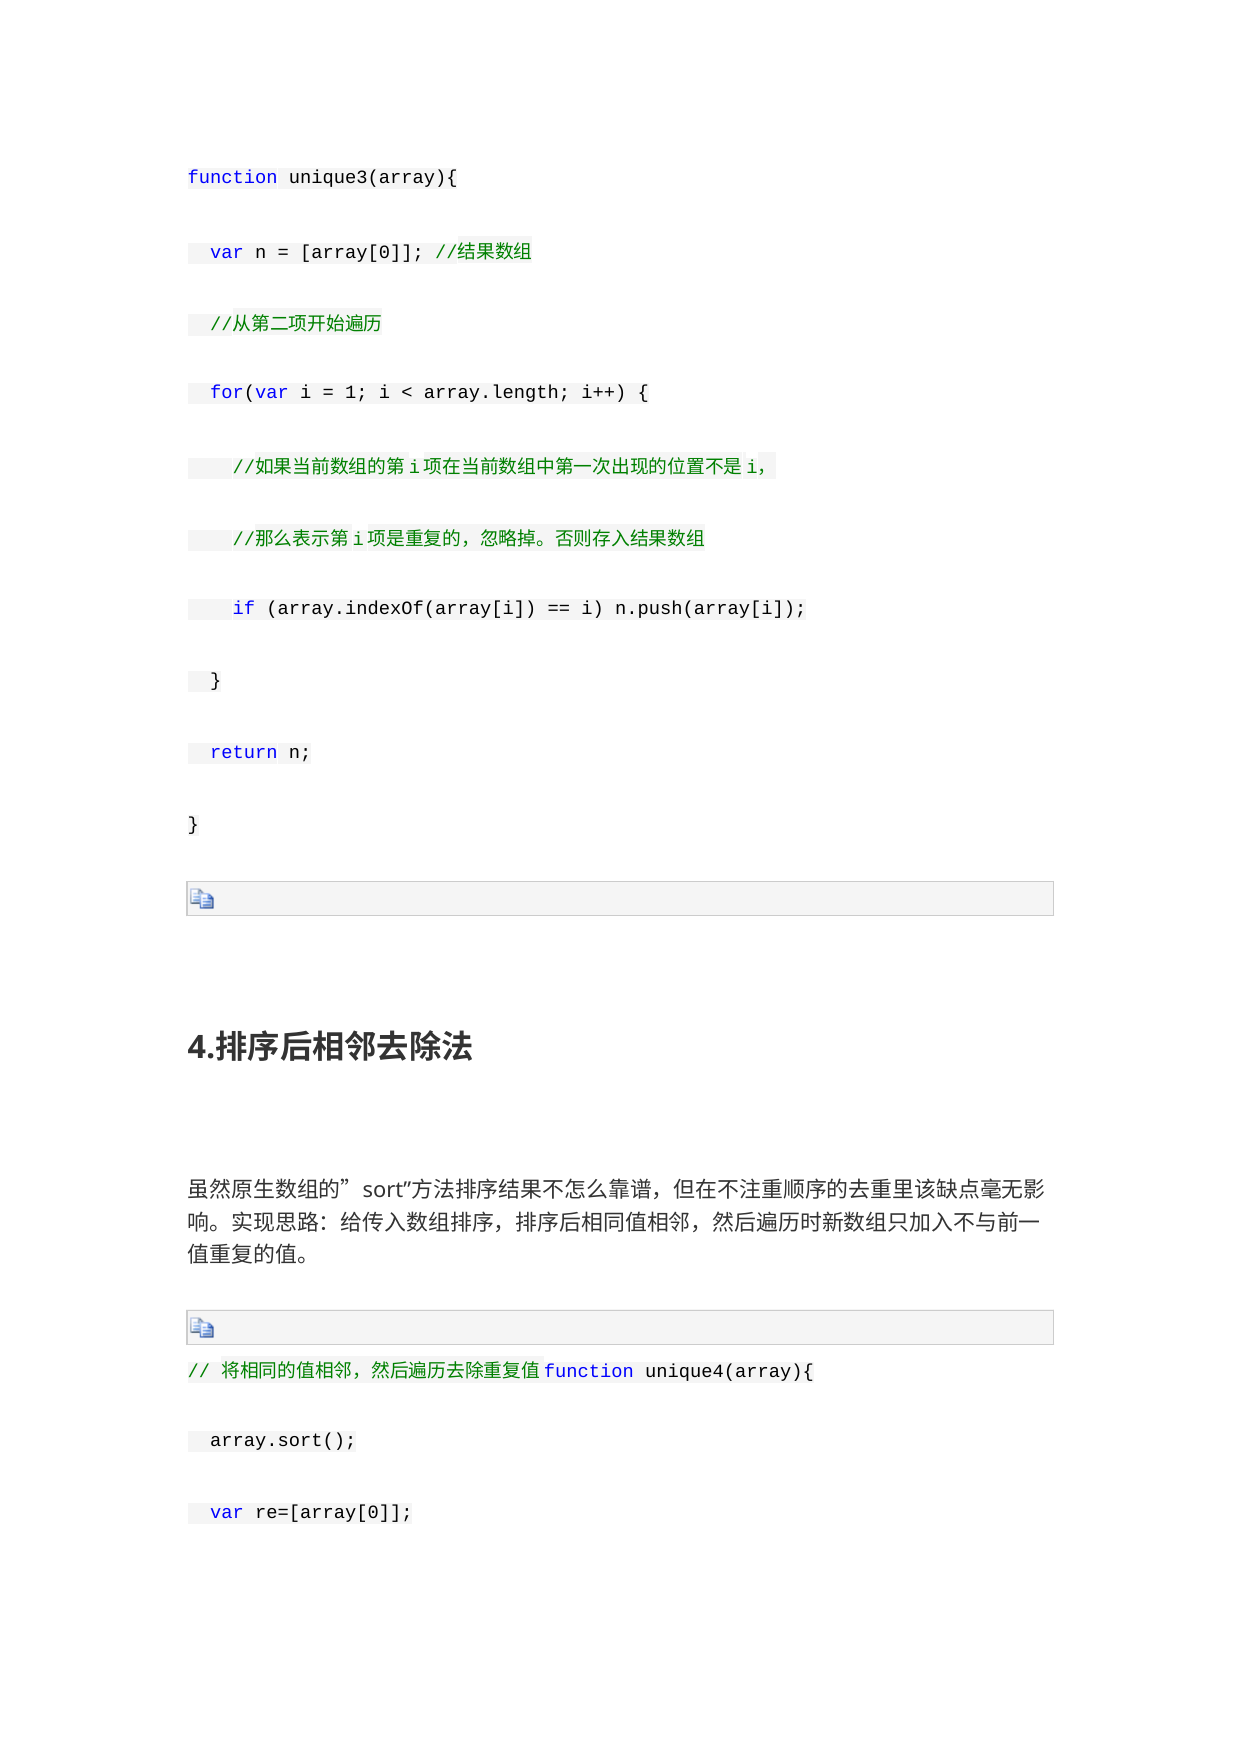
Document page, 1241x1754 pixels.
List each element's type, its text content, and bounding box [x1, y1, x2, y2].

picture [188, 882, 219, 914]
text 虽然原生数组的”sort”方法排序结果不怎么靠谱，但在不注重顺序的去重里该缺点毫无影响。实现思路：给传入数组排序，排序后相同值相邻，然后遍历时新数组只加入不与前一值重复的值。 [187, 1172, 1053, 1269]
text //那么表示第i项是重复的，忽略掉。否则存入结果数组 [187, 521, 1053, 554]
text return n; [187, 737, 1053, 769]
text array.sort(); [187, 1425, 1053, 1457]
text //如果当前数组的第i项在当前数组中第一次出现的位置不是i， [187, 449, 1053, 482]
text //从第二项开始遍历 [187, 306, 1053, 338]
text var re=[array[0]]; [187, 1497, 1053, 1529]
text if (array.indexOf(array[i]) == i) n.push(array[i]); [187, 593, 1053, 626]
text for(var i = 1; i < array.length; i++) { [187, 378, 1053, 410]
picture [188, 1311, 219, 1343]
text function unique3(array){ [187, 162, 1053, 194]
subtitle 4.排序后相邻去除法 [187, 1012, 1053, 1077]
text var n = [array[0]]; //结果数组 [187, 234, 1053, 266]
text } [187, 665, 1053, 698]
text } [187, 809, 1053, 841]
text // 将相同的值相邻，然后遍历去除重复值function unique4(array){ [187, 1353, 1053, 1386]
